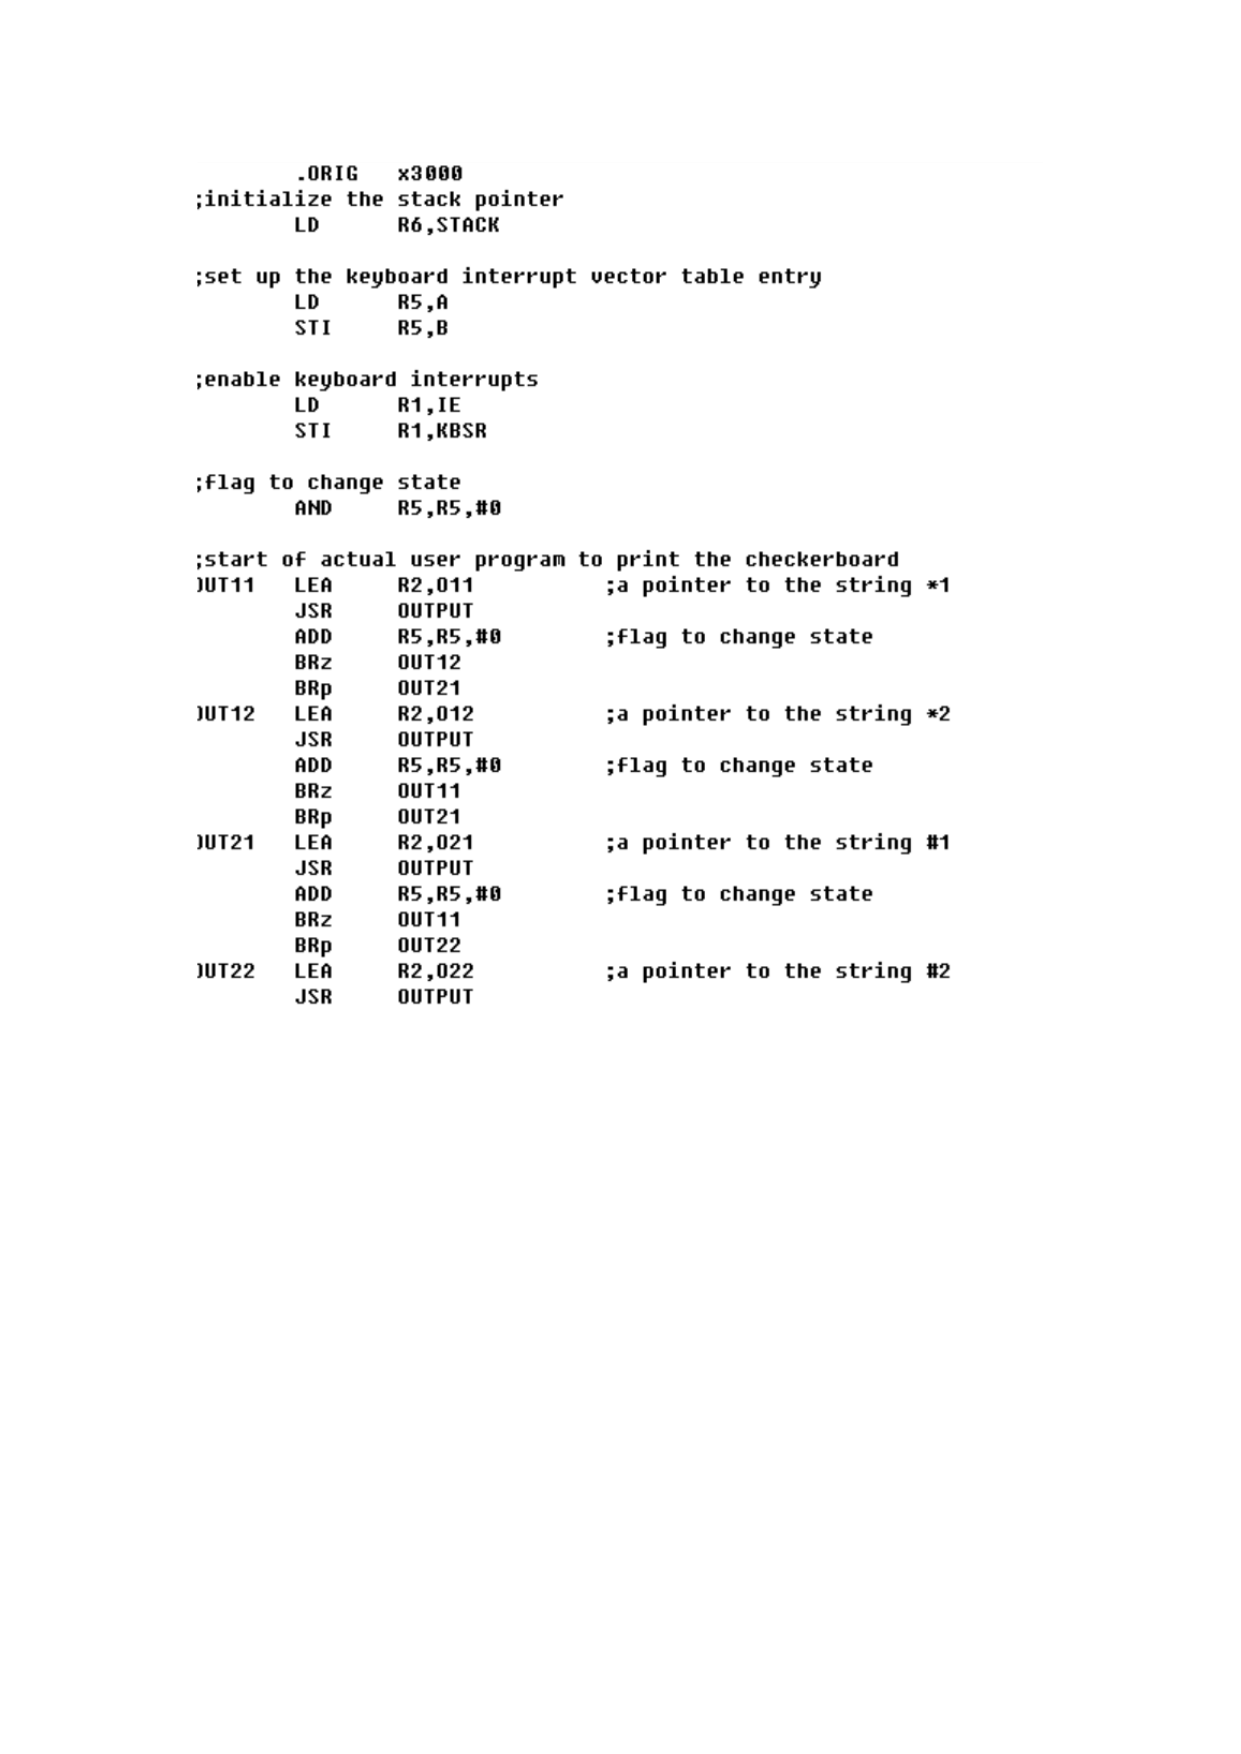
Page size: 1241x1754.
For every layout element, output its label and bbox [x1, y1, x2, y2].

picture [197, 162, 1043, 1024]
